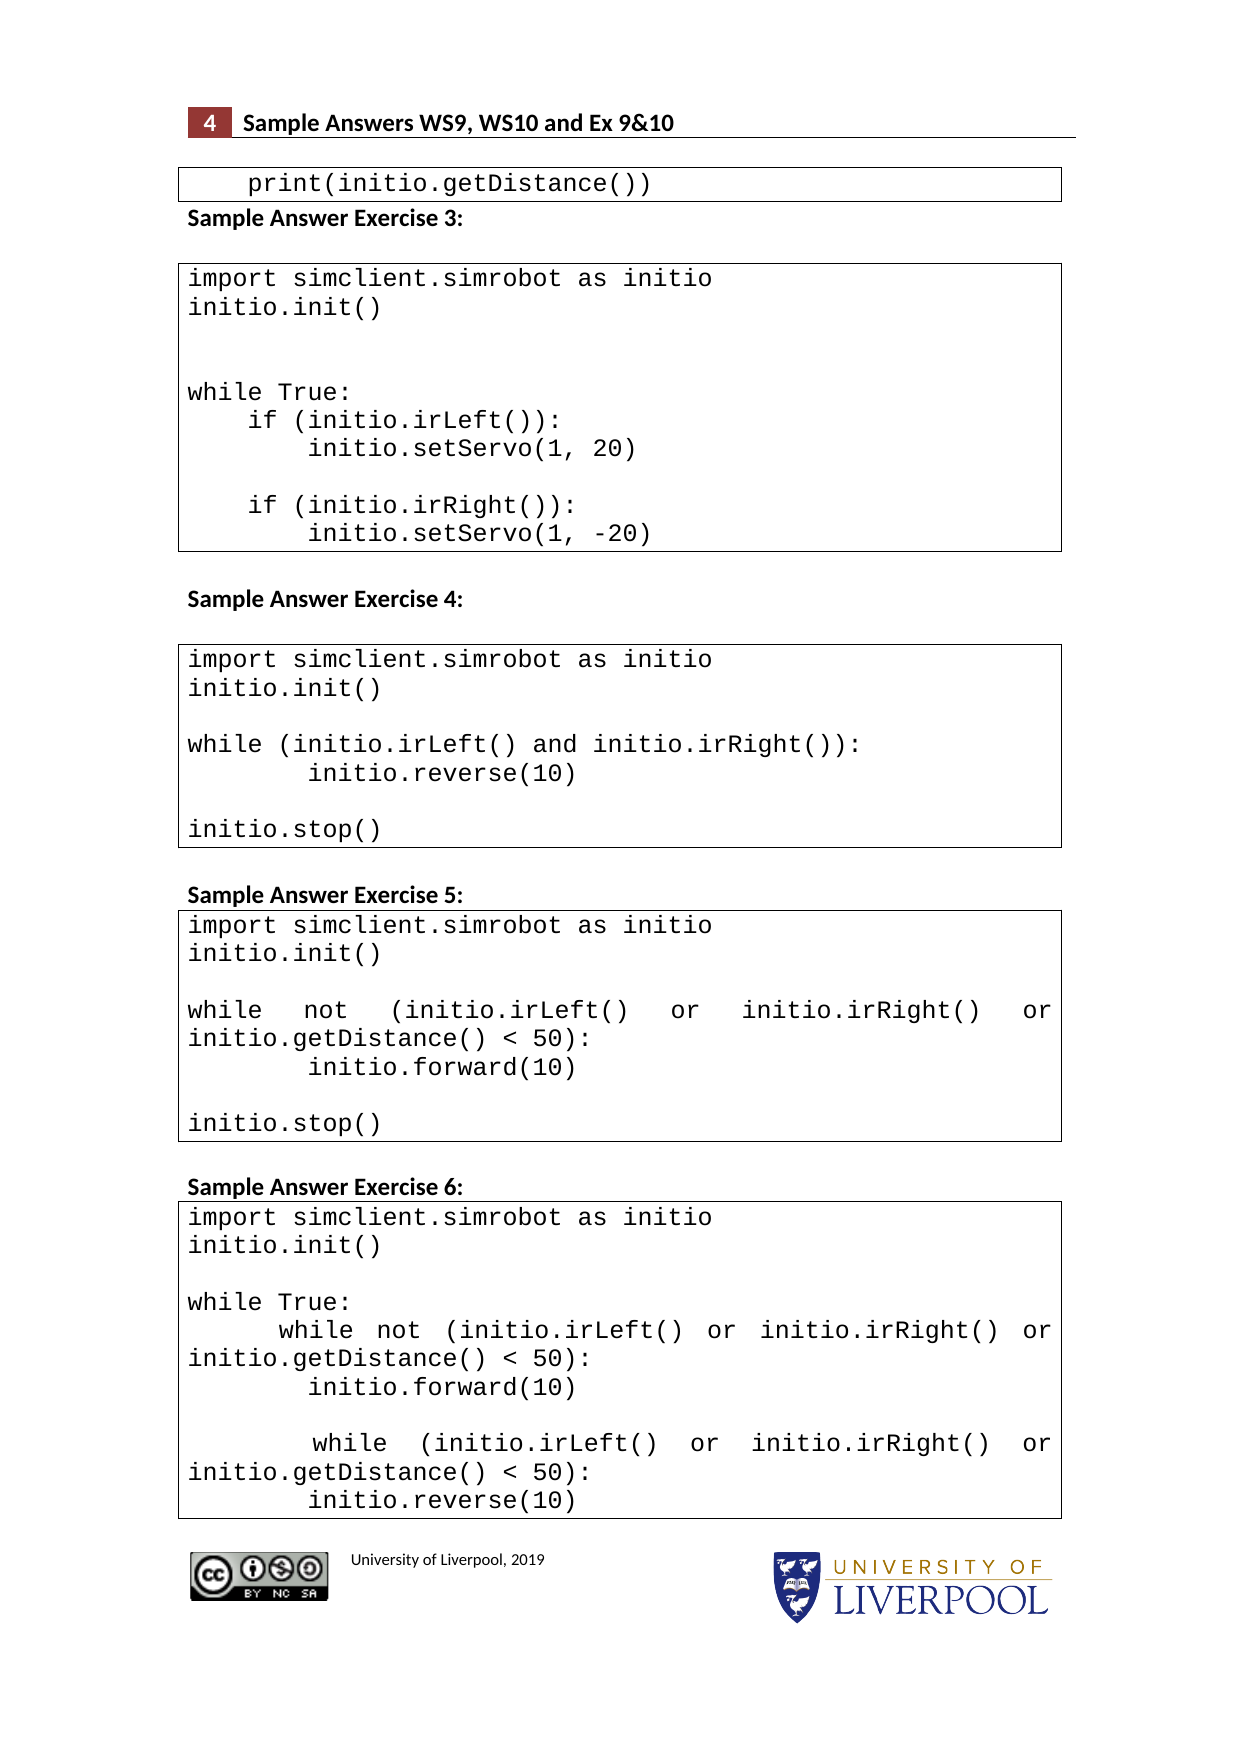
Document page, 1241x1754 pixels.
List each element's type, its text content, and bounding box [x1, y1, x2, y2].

text while not (initio.irLeft() or initio.irRight() or initio.getDistance() < 50): [187, 998, 1053, 1054]
text initio.reverse(10) [187, 760, 1053, 789]
text Sample Answer Exercise 4: [187, 583, 1053, 613]
text import simclient.simrobot as initio [179, 911, 1061, 941]
text import simclient.simrobot as initio [179, 645, 1061, 675]
text import simclient.simrobot as initio [179, 1202, 1061, 1233]
text import simclient.simrobot as initio [179, 264, 1061, 294]
text Sample Answer Exercise 3: [187, 202, 1053, 232]
text print(initio.getDistance()) [179, 168, 1061, 201]
text initio.setServo(1, 20) [187, 436, 1053, 464]
text initio.setServo(1, -20) [179, 518, 1061, 551]
text while (initio.irLeft() or initio.irRight() or initio.getDistance() < 50): [187, 1431, 1053, 1484]
text Sample Answer Exercise 6: [187, 1171, 1053, 1201]
text University of Liverpool, 2019 [187, 1550, 1053, 1570]
text while (initio.irLeft() and initio.irRight()): [187, 732, 1053, 760]
text initio.init() [187, 675, 1053, 704]
text initio.init() [187, 294, 1053, 322]
picture [773, 1552, 1053, 1624]
text initio.init() [187, 1233, 1053, 1261]
text while True: [187, 379, 1053, 407]
text initio.forward(10) [187, 1374, 1053, 1403]
text initio.init() [187, 941, 1053, 969]
text initio.forward(10) [187, 1054, 1053, 1083]
picture [190, 1552, 329, 1601]
text initio.stop() [179, 1108, 1061, 1141]
text Sample Answer Exercise 5: [187, 879, 1053, 909]
text while not (initio.irLeft() or initio.irRight() or initio.getDistance() < 50): [187, 1318, 1053, 1374]
text if (initio.irRight()): [187, 492, 1053, 518]
text if (initio.irLeft()): [187, 407, 1053, 436]
text initio.reverse(10) [179, 1484, 1061, 1518]
text initio.stop() [179, 814, 1061, 847]
text while True: [187, 1289, 1053, 1318]
